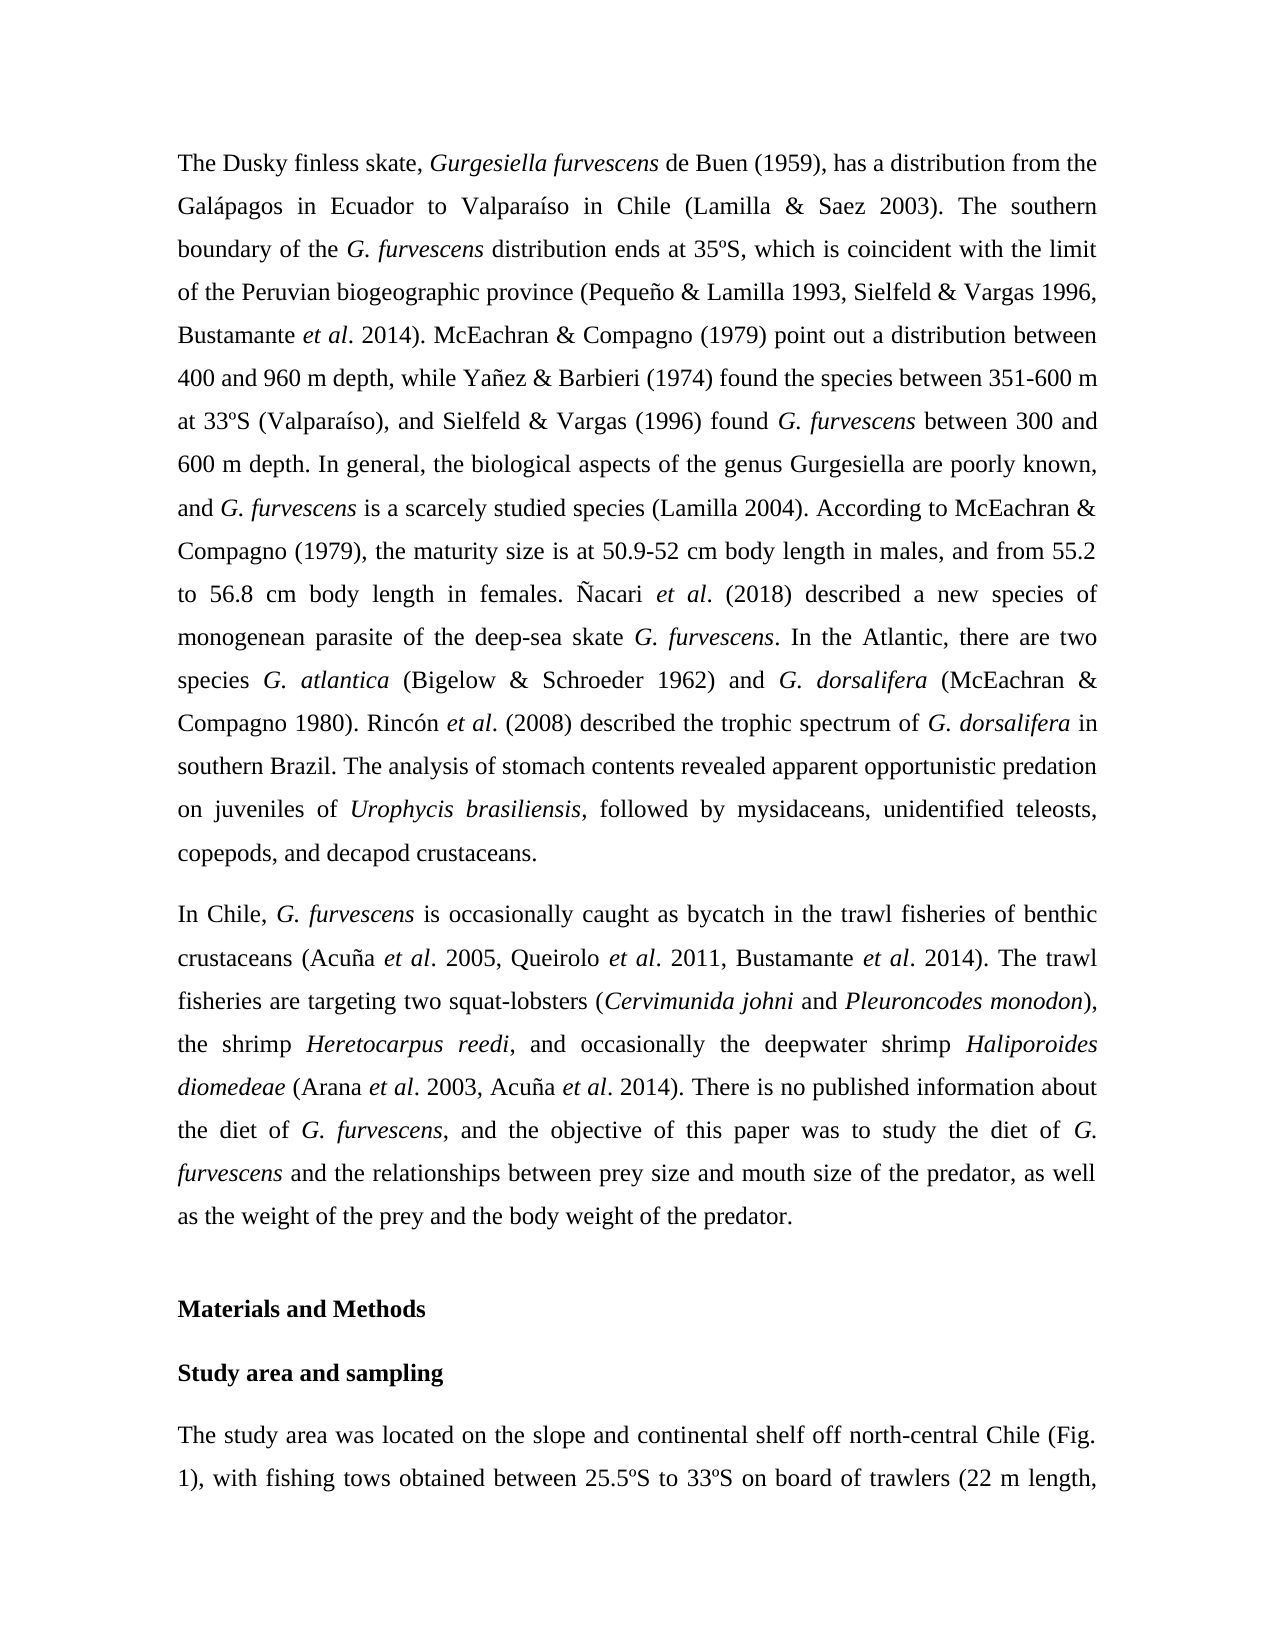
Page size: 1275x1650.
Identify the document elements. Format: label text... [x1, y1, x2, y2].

subtitle Materials and Methods [177, 1294, 1098, 1323]
subtitle Study area and sampling [177, 1358, 1098, 1387]
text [177, 1420, 1098, 1492]
text In Chile, G. furvescens is occasionally caught as bycatch in the trawl fisheries of benthic crustaceans (Acuña et al. 2005, Queirolo et al. 2011, Bustamante et al. 2014). The trawl fisheries are targeting two squat-lobsters (Cervimunida johni and Pleuroncodes monodon), the shrimp Heretocarpus reedi, and occasionally the deepwater shrimp Haliporoides diomedeae (Arana et al. 2003, Acuña et al. 2014). There is no published information about the diet of G. furvescens, and the objective of this paper was to study the diet of G. furvescens and the relationships between prey size and mouth size of the predator, as well as the weight of the prey and the body weight of the predator. [177, 899, 1098, 1230]
text The Dusky finless skate, Gurgesiella furvescens de Buen (1959), has a distribution from the Galápagos in Ecuador to Valparaíso in Chile (Lamilla & Saez 2003). The southern boundary of the G. furvescens distribution ends at 35ºS, which is coincident with the limit of the Peruvian biogeographic province (Pequeño & Lamilla 1993, Sielfeld & Vargas 1996, Bustamante et al. 2014). McEachran & Compagno (1979) point out a distribution between 400 and 960 m depth, while Yañez & Barbieri (1974) found the species between 351-600 m at 33ºS (Valparaíso), and Sielfeld & Vargas (1996) found G. furvescens between 300 and 600 m depth. In general, the biological aspects of the genus Gurgesiella are poorly known, and G. furvescens is a scarcely studied species (Lamilla 2004). According to McEachran & Compagno (1979), the maturity size is at 50.9-52 cm body length in males, and from 55.2 to 56.8 cm body length in females. Ñacari et al. (2018) described a new species of monogenean parasite of the deep-sea skate G. furvescens. In the Atlantic, there are two species G. atlantica (Bigelow & Schroeder 1962) and G. dorsalifera (McEachran & Compagno 1980). Rincón et al. (2008) described the trophic spectrum of G. dorsalifera in southern Brazil. The analysis of stomach contents revealed apparent opportunistic predation on juveniles of Urophycis brasiliensis, followed by mysidaceans, unidentified teleosts, copepods, and decapod crustaceans. [177, 148, 1098, 866]
